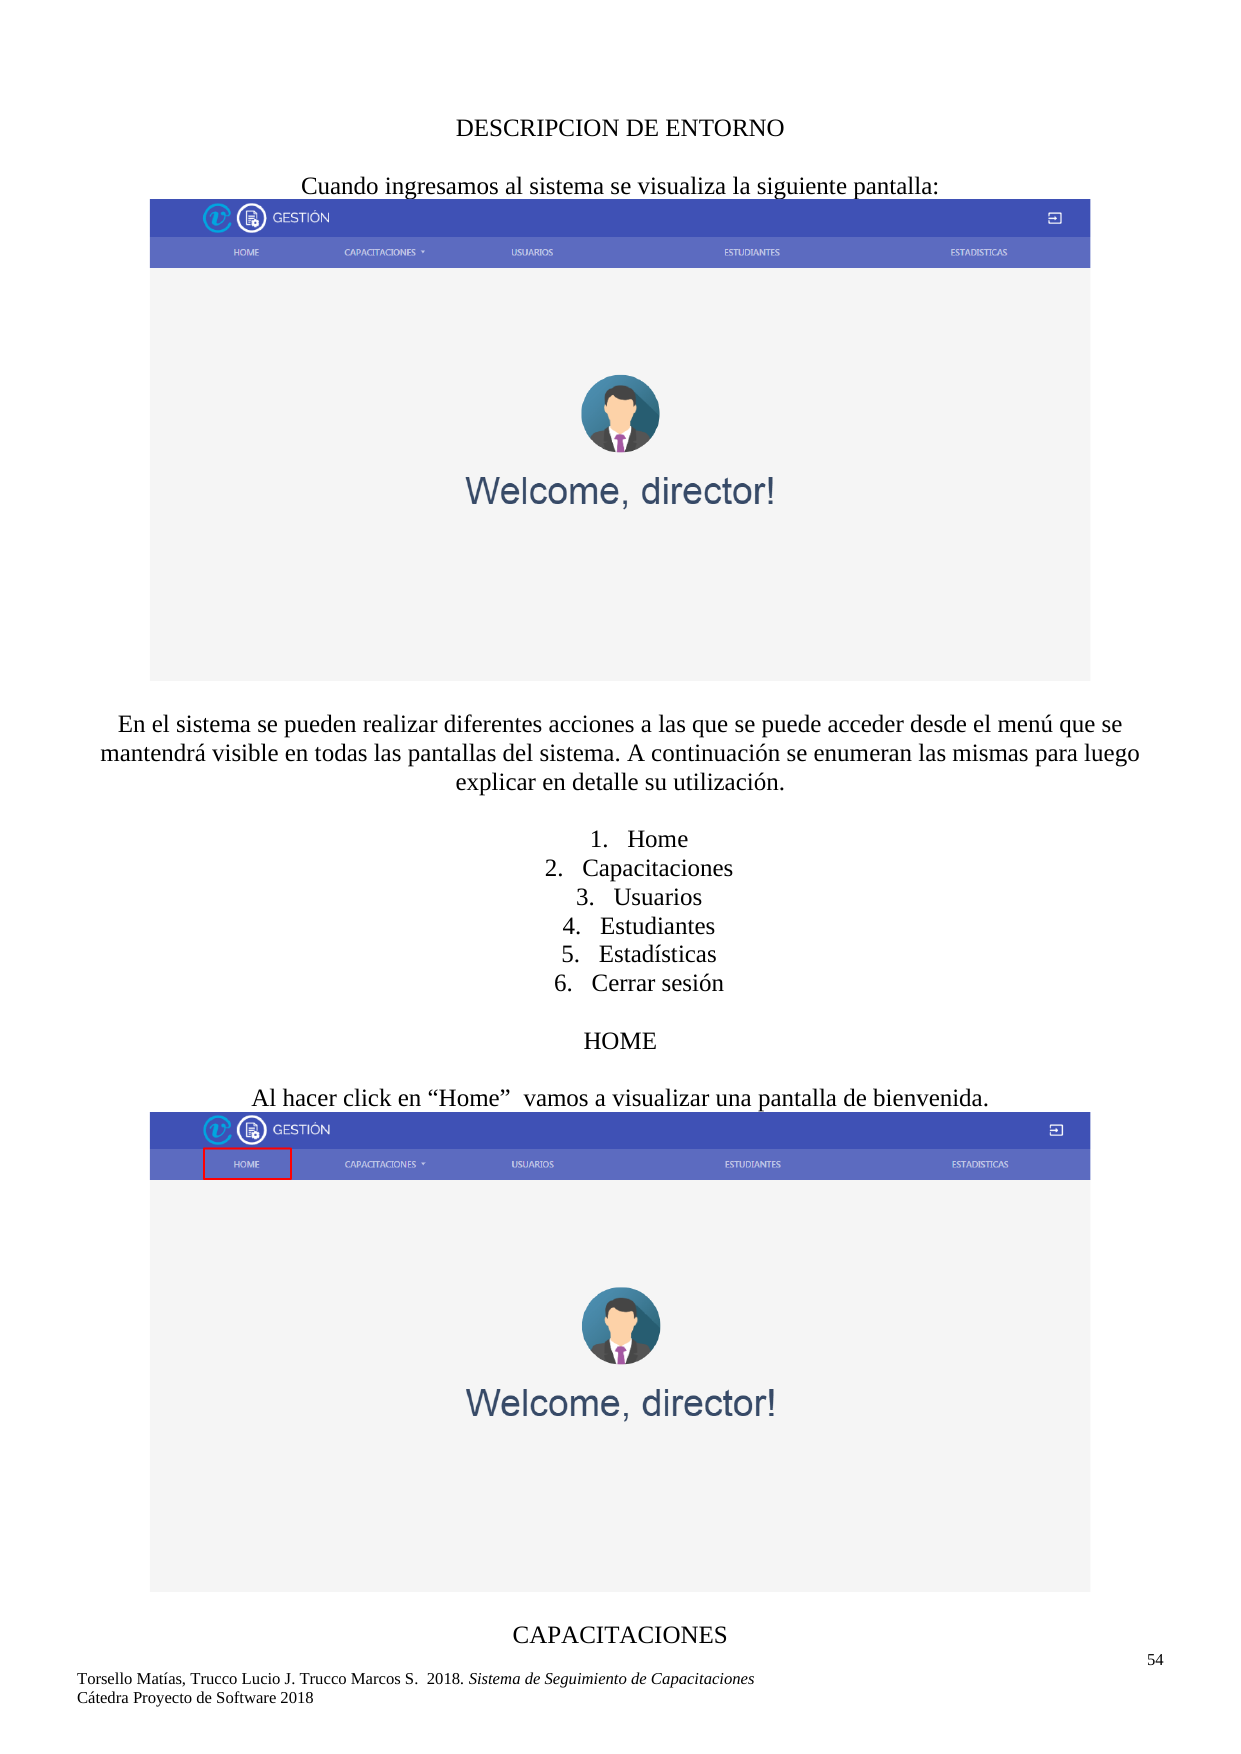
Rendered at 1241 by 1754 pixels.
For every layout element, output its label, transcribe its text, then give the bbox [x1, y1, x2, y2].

text CAPACITACIONES [77, 1621, 1163, 1649]
list Estudiantes [114, 911, 1163, 939]
list Capacitaciones [114, 853, 1163, 882]
text Cuando ingresamos al sistema se visualiza la siguiente pantalla: [77, 171, 1163, 199]
text HOME [77, 1026, 1163, 1054]
list Home [114, 824, 1163, 853]
list Cerrar sesión [114, 968, 1163, 997]
list Usuarios [114, 882, 1163, 911]
list Estadísticas [114, 939, 1163, 968]
picture [149, 1112, 1091, 1592]
picture [149, 199, 1091, 681]
text En el sistema se pueden realizar diferentes acciones a las que se puede acceder desde el menú que se mantendrá visible en todas las pantallas del sistema. A continuación se enumeran las mismas para luego explicar en detalle su utilización. [77, 709, 1163, 796]
text DESCRIPCION DE ENTORNO [77, 113, 1163, 142]
